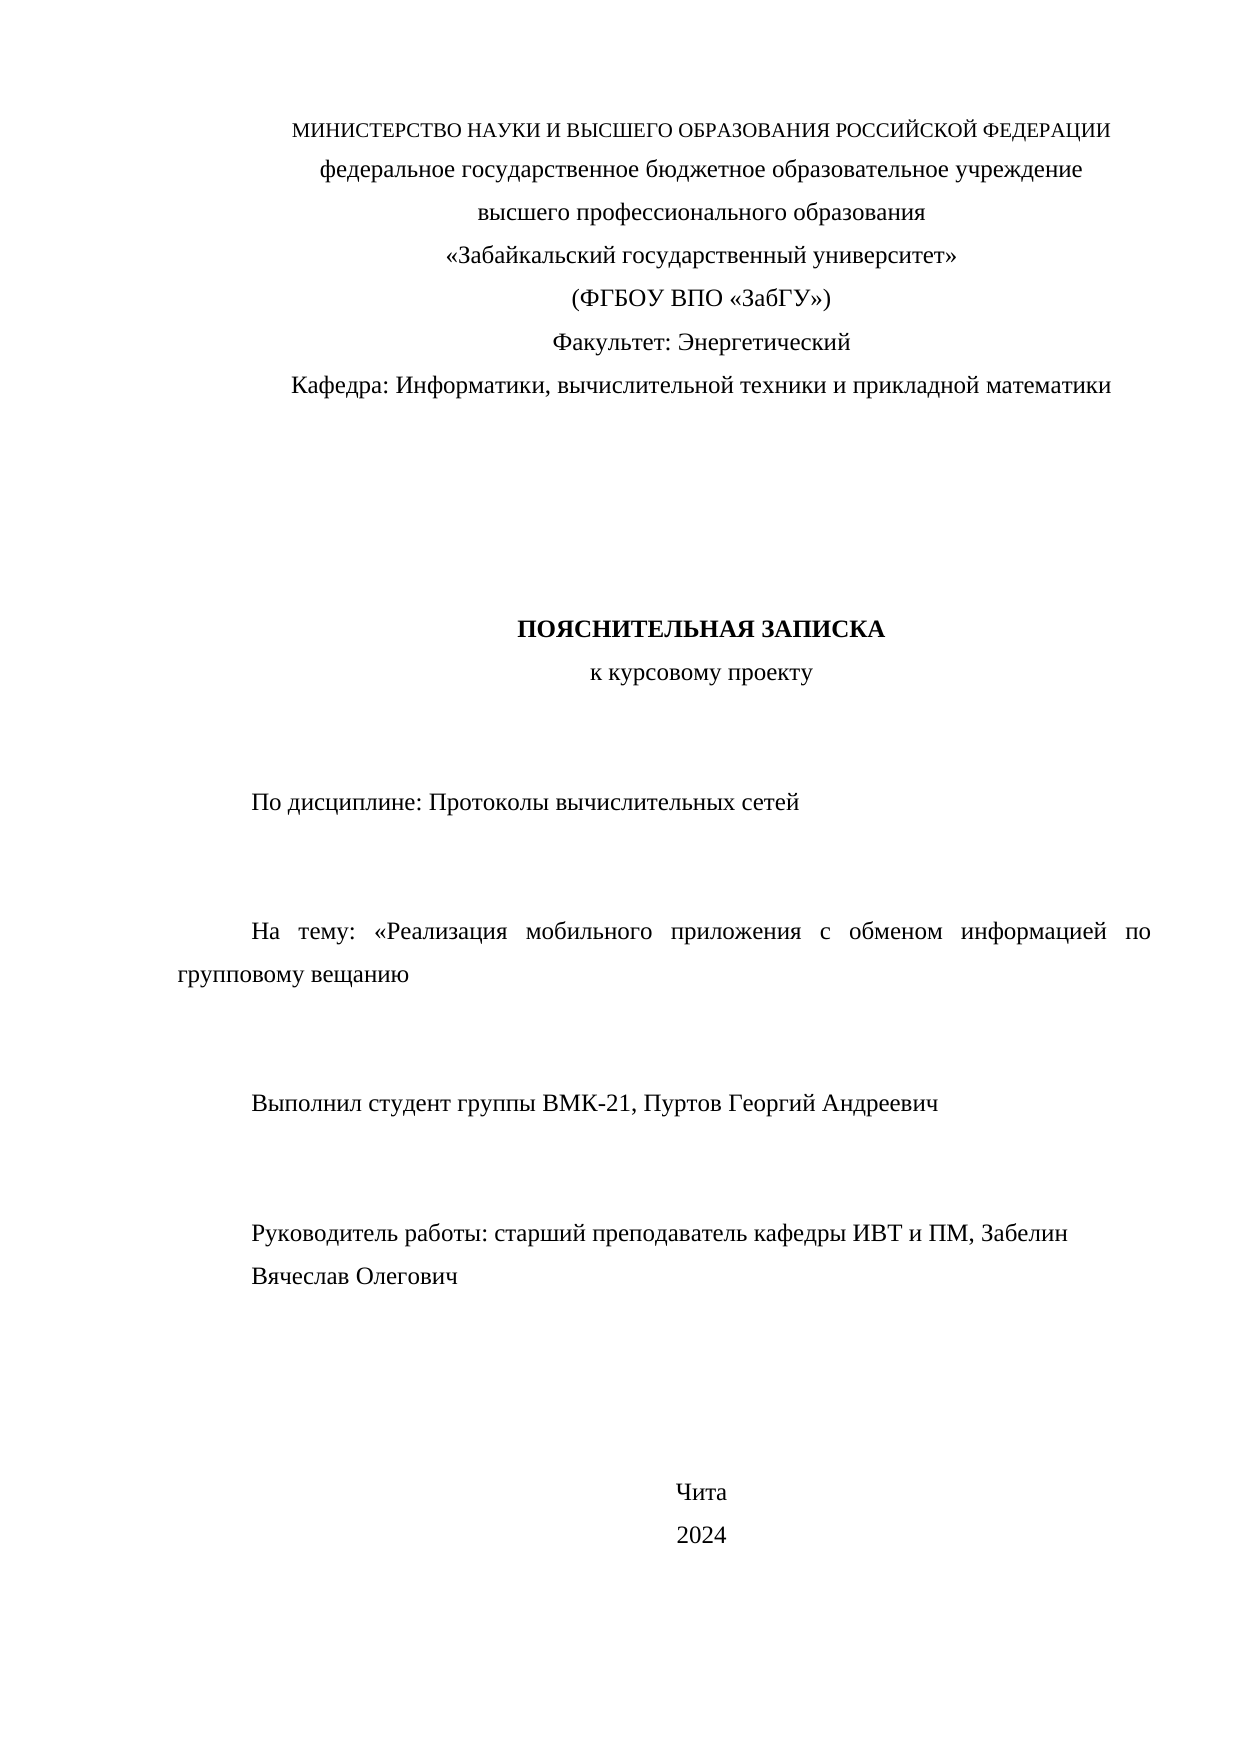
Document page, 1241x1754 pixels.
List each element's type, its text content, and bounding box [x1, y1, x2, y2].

text 2024 [177, 1520, 1152, 1548]
text Выполнил студент группы ВМК-21, Пуртов Георгий Андреевич [177, 1088, 1152, 1117]
text ПОЯСНИТЕЛЬНАЯ ЗАПИСКА [177, 614, 1152, 643]
text Руководитель работы: старший преподаватель кафедры ИВТ и ПМ, Забелин Вячеслав Олегович [251, 1218, 1152, 1290]
text Чита [177, 1477, 1152, 1505]
text МИНИСТЕРСТВО НАУКИ И ВЫСШЕГО ОБРАЗОВАНИЯ РОССИЙСКОЙ ФЕДЕРАЦИИ [177, 118, 1152, 142]
text Кафедра: Информатики, вычислительной техники и прикладной математики [177, 370, 1152, 398]
text федеральное государственное бюджетное образовательное учреждение [177, 154, 1152, 183]
text к курсовому проекту [177, 657, 1152, 686]
text (ФГБОУ ВПО «ЗабГУ») [177, 283, 1152, 312]
text Факультет: Энергетический [177, 327, 1152, 355]
text На тему: «Реализация мобильного приложения с обменом информацией по групповому вещанию [177, 916, 1152, 988]
text «Забайкальский государственный университет» [177, 240, 1152, 269]
text По дисциплине: Протоколы вычислительных сетей [177, 787, 1152, 815]
text высшего профессионального образования [177, 197, 1152, 226]
